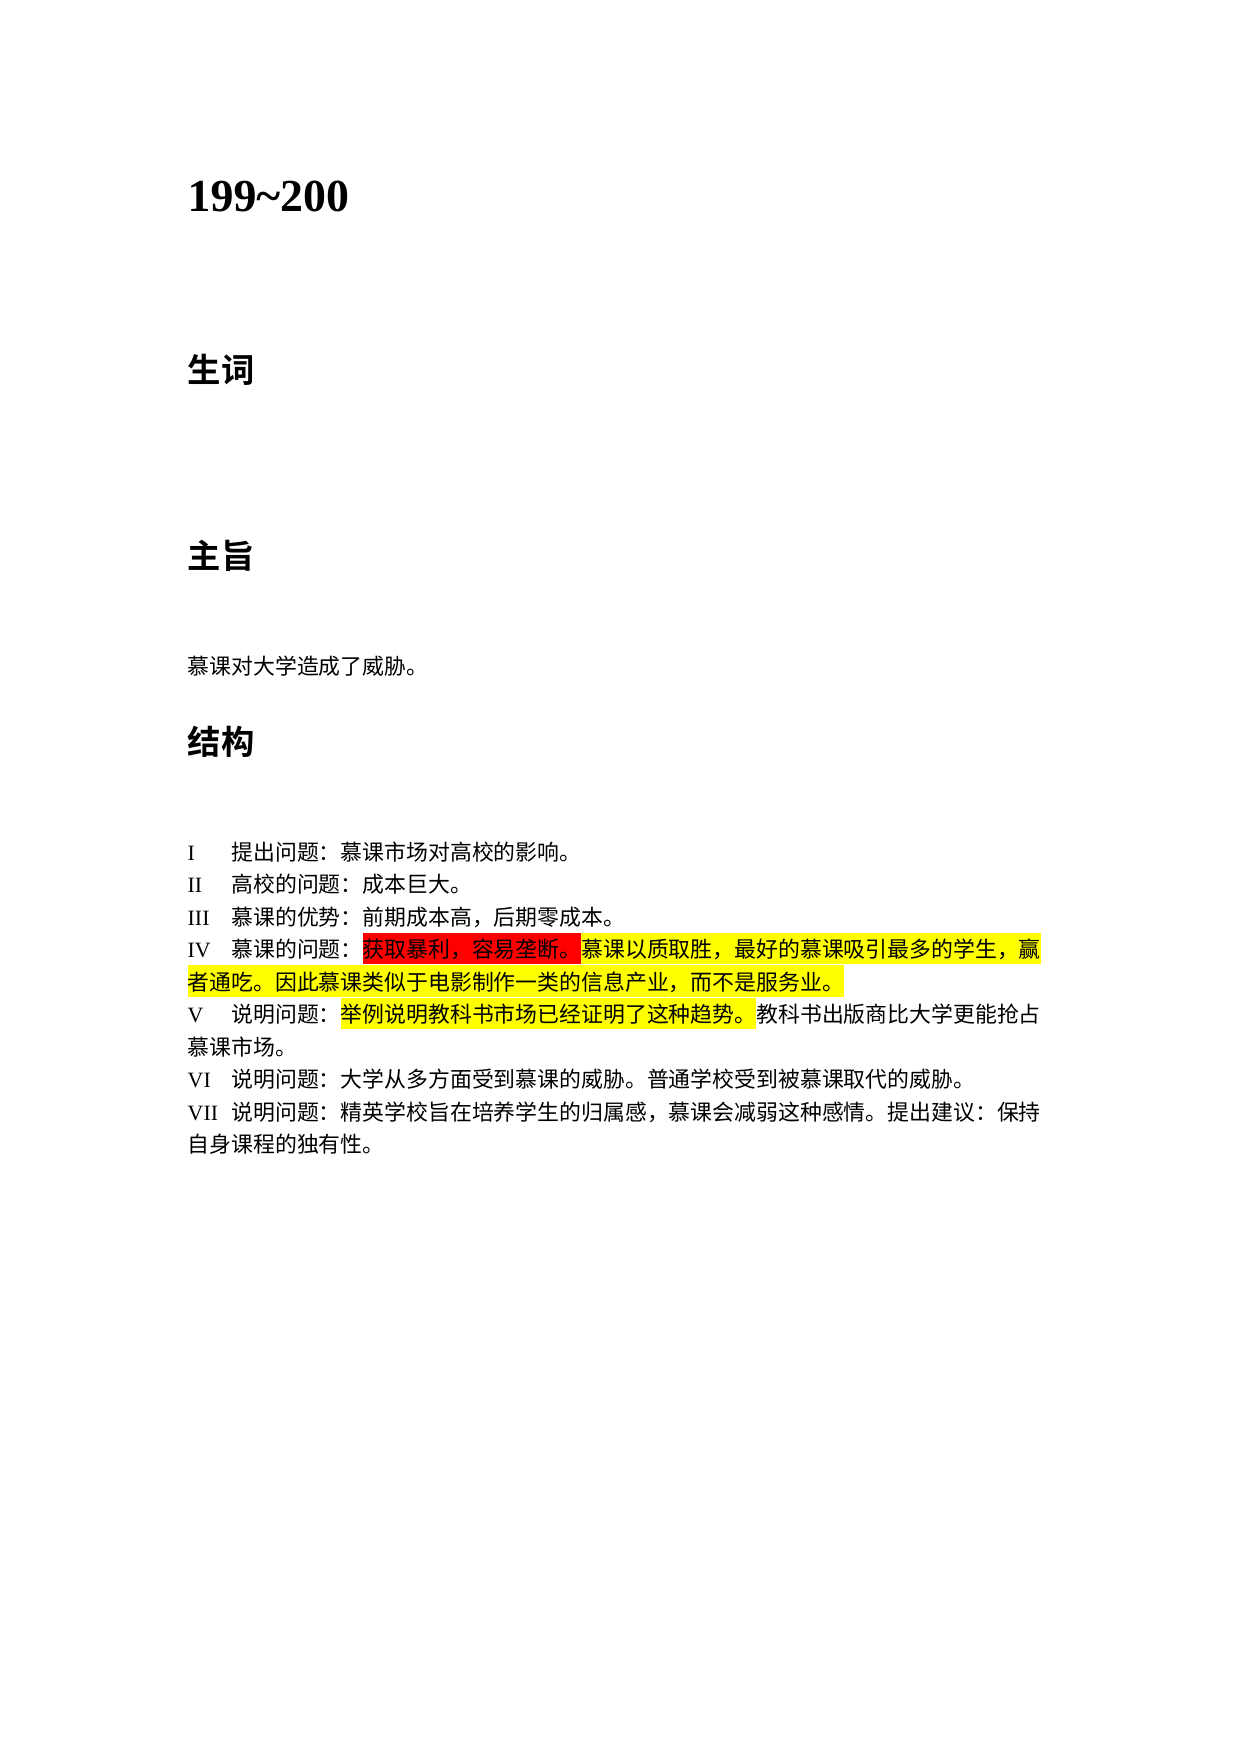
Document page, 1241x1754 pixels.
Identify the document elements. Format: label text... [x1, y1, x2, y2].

text VII 说明问题：精英学校旨在培养学生的归属感，慕课会减弱这种感情。提出建议：保持自身课程的独有性。 [187, 1094, 1053, 1159]
text V 说明问题：举例说明教科书市场已经证明了这种趋势。教科书出版商比大学更能抢占慕课市场。 [187, 997, 1053, 1062]
text III 慕课的优势：前期成本高，后期零成本。 [187, 899, 1053, 932]
subtitle 结构 [187, 708, 1053, 773]
text II 高校的问题：成本巨大。 [187, 867, 1053, 899]
subtitle 199~200 [187, 162, 1053, 227]
text 慕课对大学造成了威胁。 [187, 648, 1053, 681]
subtitle 生词 [187, 335, 1053, 400]
text IV 慕课的问题：获取暴利，容易垄断。慕课以质取胜，最好的慕课吸引最多的学生，赢者通吃。因此慕课类似于电影制作一类的信息产业，而不是服务业。 [187, 932, 1053, 997]
subtitle 主旨 [187, 521, 1053, 586]
text VI 说明问题：大学从多方面受到慕课的威胁。普通学校受到被慕课取代的威胁。 [187, 1062, 1053, 1094]
text I 提出问题：慕课市场对高校的影响。 [187, 834, 1053, 867]
